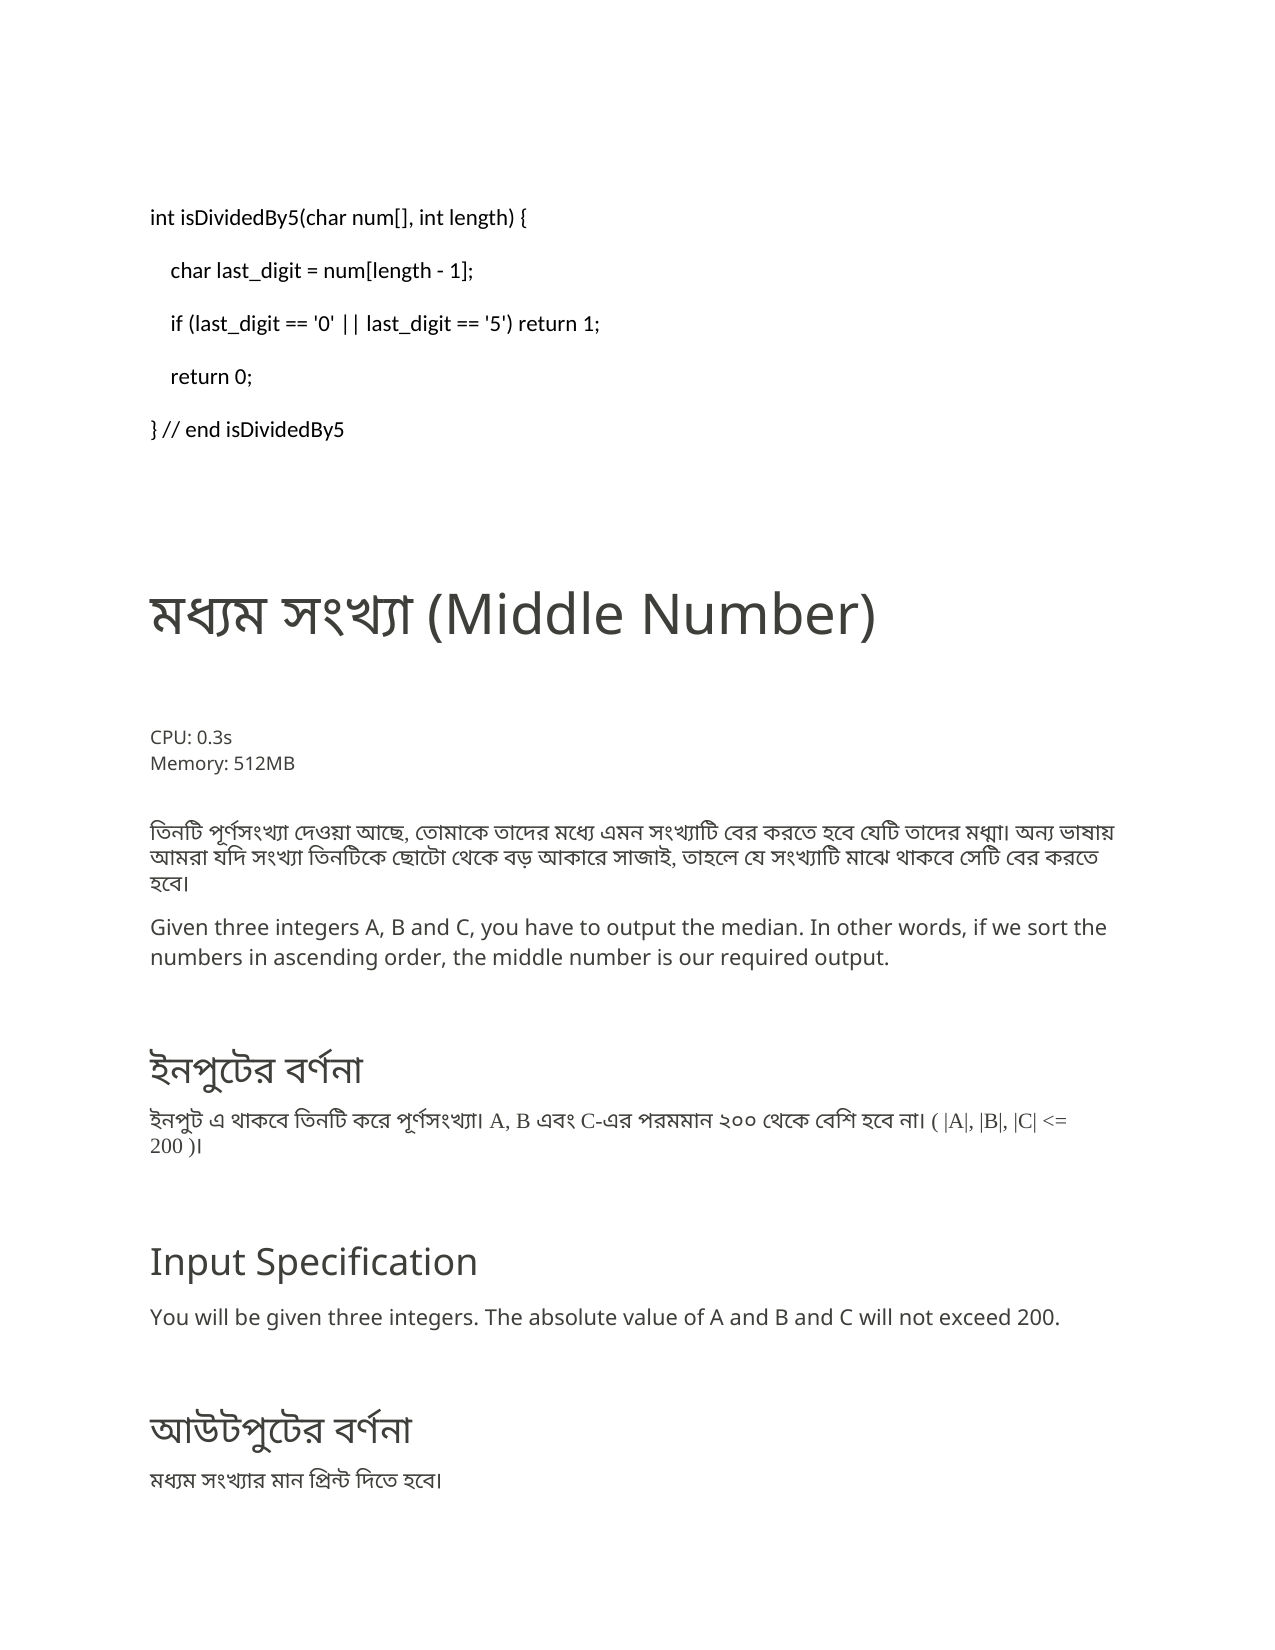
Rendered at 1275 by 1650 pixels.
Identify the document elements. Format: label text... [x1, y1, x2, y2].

text return 0; [150, 362, 1125, 390]
text CPU: 0.3s Memory: 512MB [150, 724, 1125, 775]
text Given three integers A, B and C, you have to output the median. In other words, if we sort the numbers in ascending order, the middle number is our required output. [150, 912, 1125, 972]
text int isDividedBy5(char num[], int length) { [150, 203, 1125, 231]
text আউটপুটের বর্ণনা [264, 1409, 1125, 1452]
text মধ্যম সংখ্যা (Middle Number) [150, 574, 1125, 651]
text ইনপুটের বর্ণনা [150, 1048, 1125, 1092]
text if (last_digit == '0' || last_digit == '5') return 1; [150, 309, 1125, 337]
text char last_digit = num[length - 1]; [150, 256, 1125, 284]
text মধ্যম সংখ্যার মান প্রিন্ট দিতে হবে। [150, 1468, 1125, 1493]
text } // end isDividedBy5 [150, 415, 1125, 443]
text You will be given three integers. The absolute value of A and B and C will not exceed 200. [150, 1302, 1125, 1332]
text ইনপুট এ থাকবে তিনটি করে পূর্ণসংখ্যা। A, B এবং C-এর পরমমান ২০০ থেকে বেশি হবে না। ( |A|, |B|, |C| <= 200 )। [150, 1108, 1125, 1159]
text তিনটি পূর্ণসংখ্যা দেওয়া আছে, তোমাকে তাদের মধ্যে এমন সংখ্যাটি বের করতে হবে যেটি তাদের মধ্মা। অন্য ভাষায় আমরা যদি সংখ্যা তিনটিকে ছোটো থেকে বড় আকারে সাজাই, তাহলে যে সংখ্যাটি মাঝে থাকবে সেটি বের করতে হবে। [150, 820, 1125, 896]
text আউটপুটের বর্ণনা [150, 1409, 296, 1452]
text Input Specification [150, 1236, 1125, 1287]
